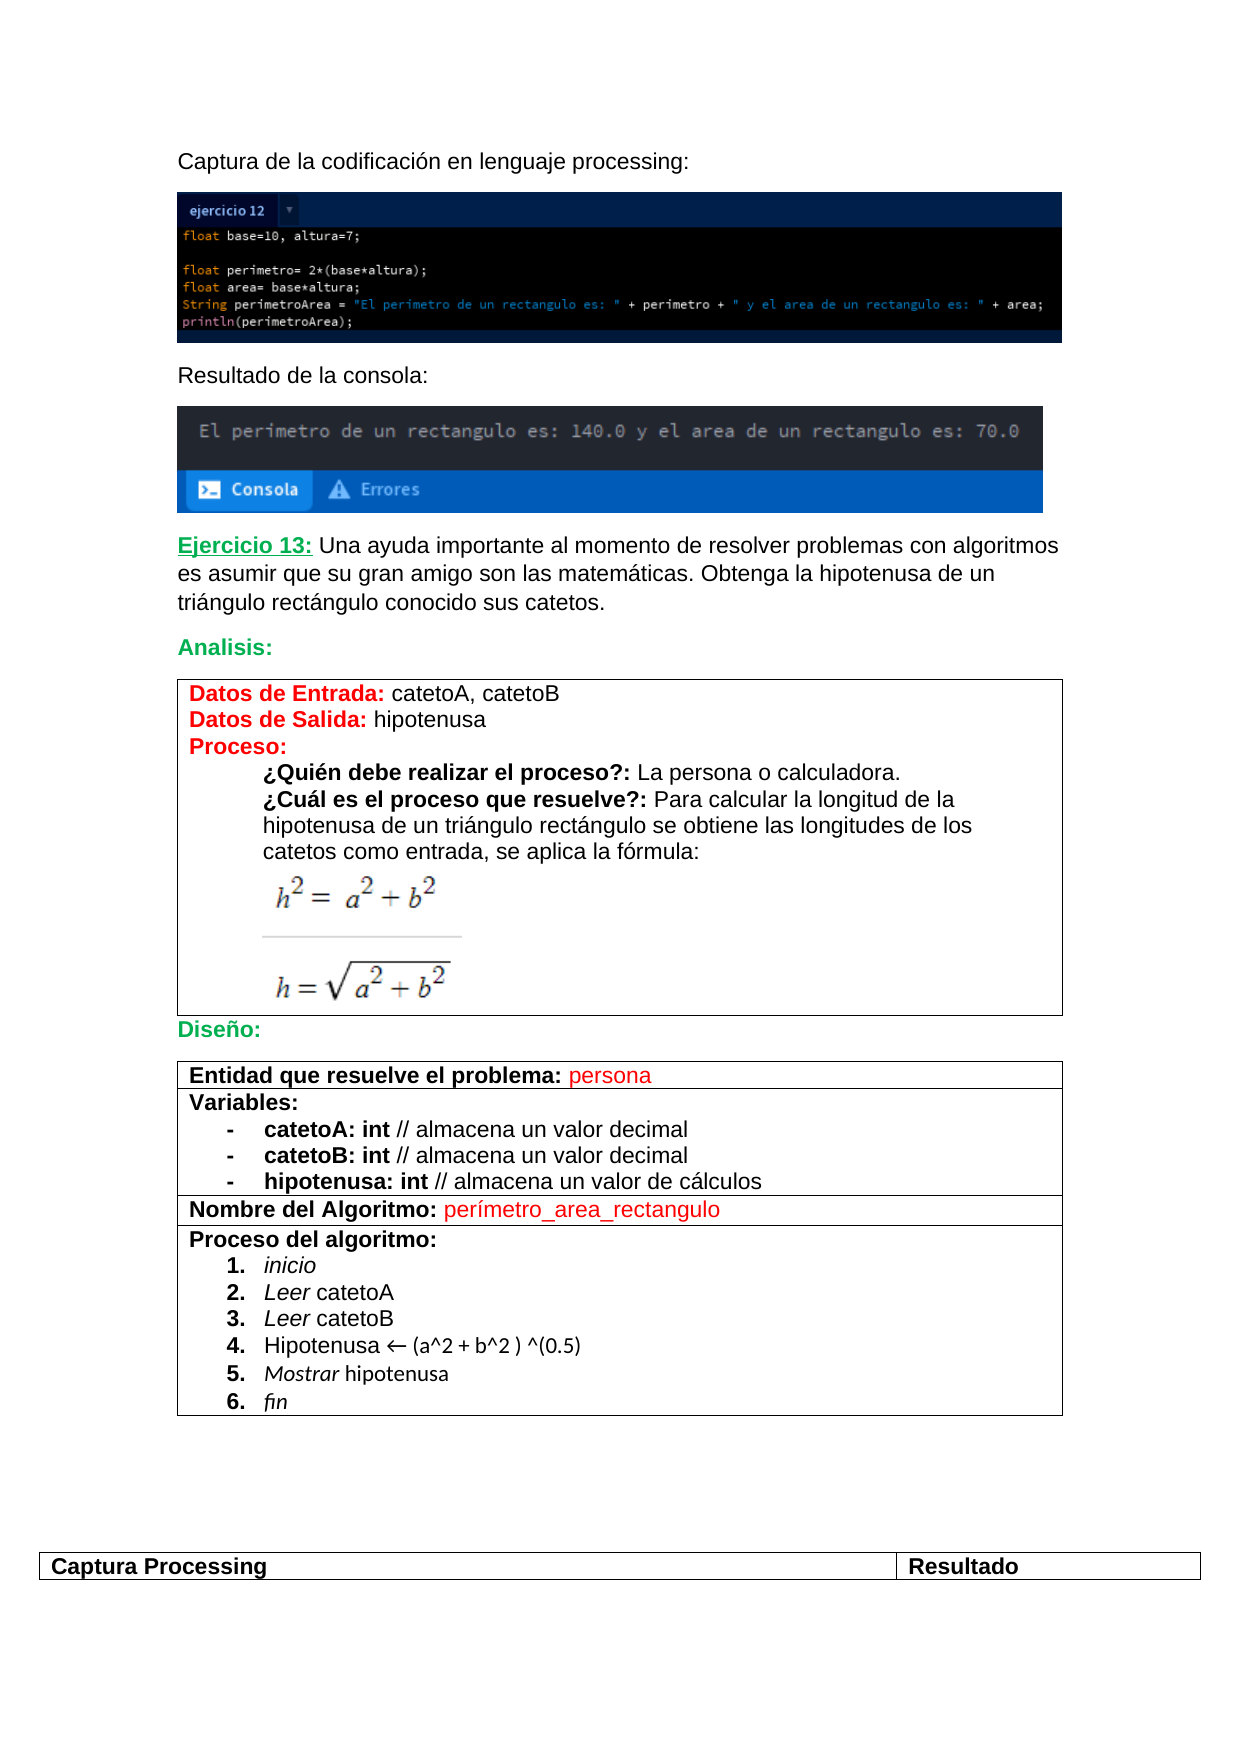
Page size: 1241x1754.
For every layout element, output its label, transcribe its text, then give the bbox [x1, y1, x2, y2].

table_cell Nombre del Algoritmo: perímetro_area_rectangulo [178, 1196, 1062, 1225]
text Analisis: [177, 634, 1063, 660]
picture [177, 192, 1062, 343]
table_cell Variables: catetoA: int // almacena un valor decimal catetoB: int // almacena un valor decimal hipotenusa: int // almacena un valor de cálculos [178, 1089, 1062, 1195]
picture [262, 864, 462, 1015]
table_header Entidad que resuelve el problema: persona [178, 1062, 1062, 1088]
text Ejercicio 13: Una ayuda importante al momento de resolver problemas con algoritmos es asumir que su gran amigo son las matemáticas. Obtenga la hipotenusa de un triángulo rectángulo conocido sus catetos. [177, 532, 1063, 615]
table_header Captura Processing [40, 1553, 896, 1579]
text Diseño: [177, 1016, 1063, 1042]
table_header Datos de Entrada: catetoA, catetoB Datos de Salida: hipotenusa Proceso: ¿Quién debe realizar el proceso?: La persona o calculadora. ¿Cuál es el proceso que resuelve?: Para calcular la longitud de la hipotenusa de un triángulo rectángulo se obtiene las longitudes de los catetos como entrada, se aplica la fórmula: [178, 680, 1062, 1015]
picture [177, 406, 1043, 513]
text Captura de la codificación en lenguaje processing: [177, 148, 1063, 174]
table_header Resultado [897, 1553, 1200, 1579]
table_cell Proceso del algoritmo: inicio Leer catetoA Leer catetoB Hipotenusa ← (a^2 + b^2 ) ^(0.5) Mostrar hipotenusa fin [178, 1226, 1062, 1415]
text Resultado de la consola: [177, 362, 1063, 388]
